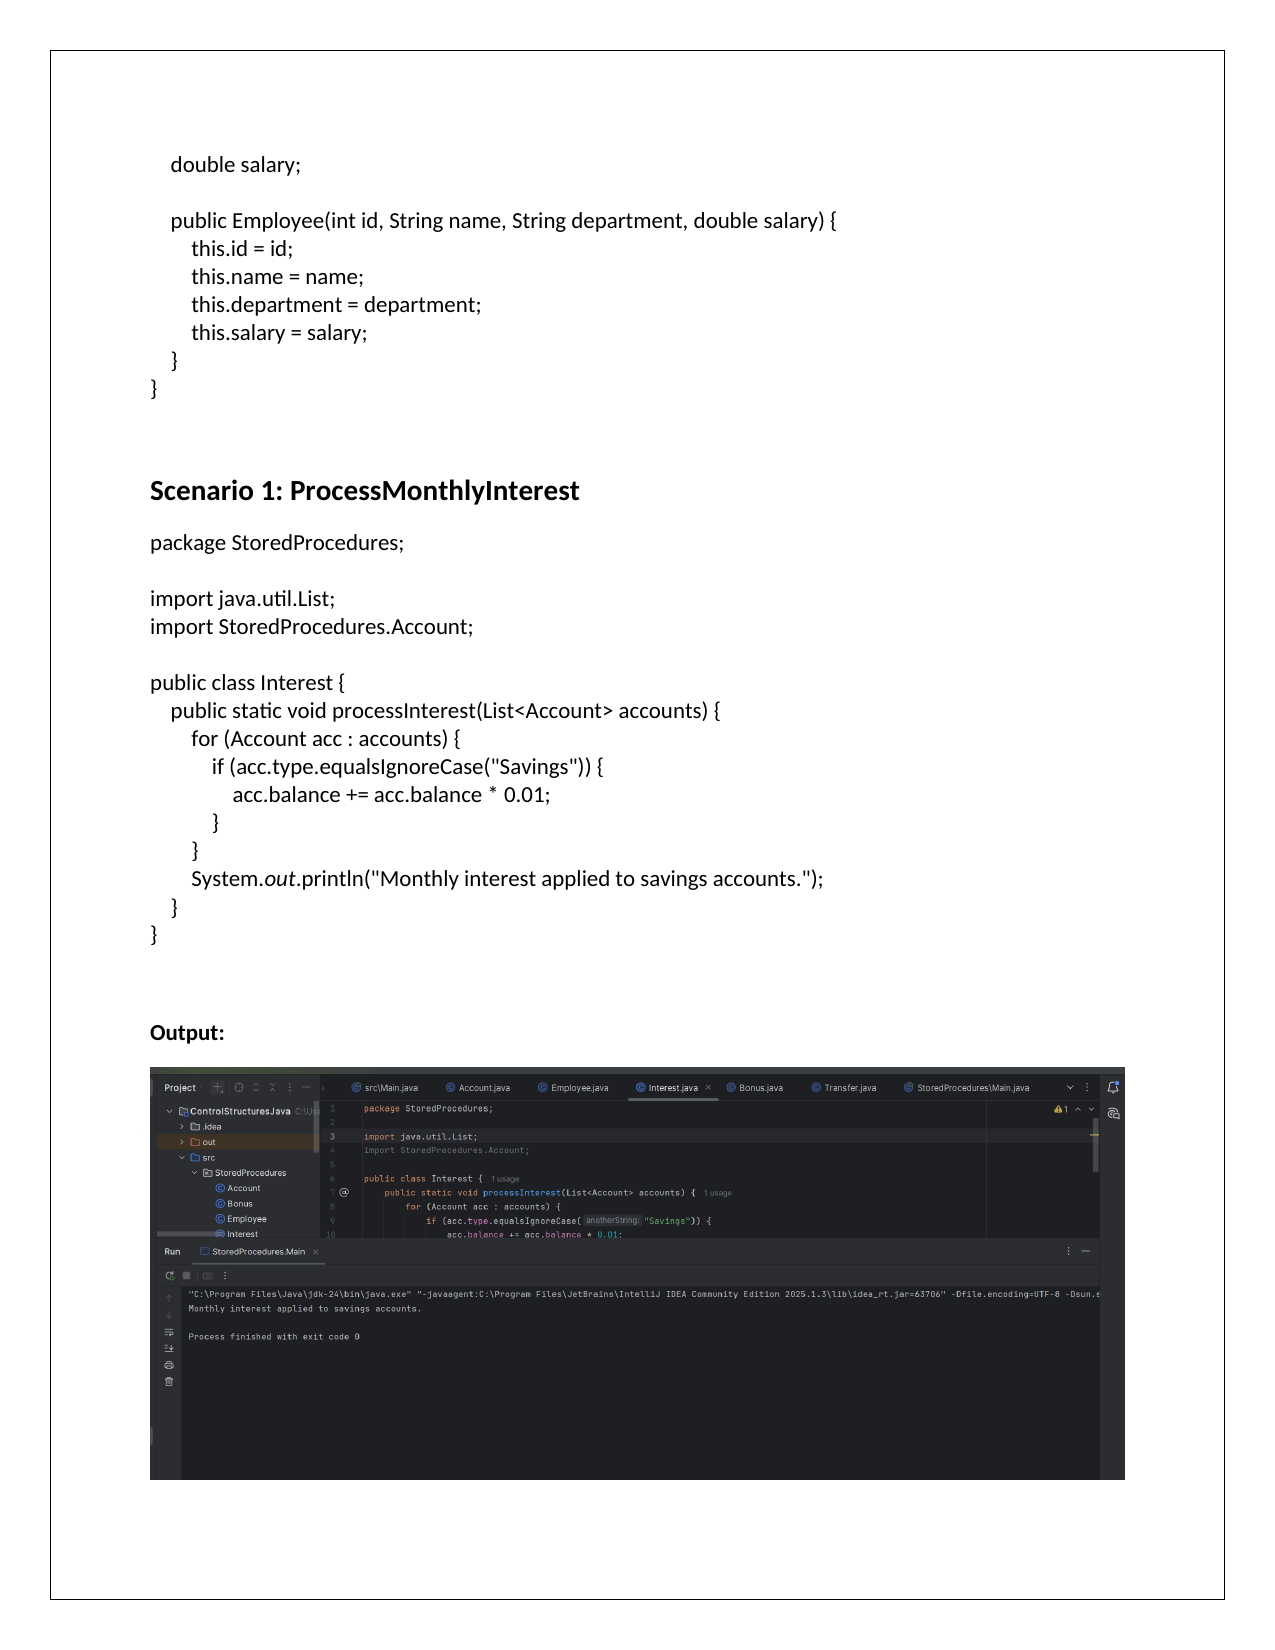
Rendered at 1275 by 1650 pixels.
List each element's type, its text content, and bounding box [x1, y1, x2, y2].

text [150, 150, 1125, 402]
text package StoredProcedures; import java.util.List; import StoredProcedures.Account; public class Interest { public static void processInterest(List<Account> accounts) { for (Account acc : accounts) { if (acc.type.equalsIgnoreCase("Savings")) { acc.balance += acc.balance * 0.01; } } System.out.println("Monthly interest applied to savings accounts."); } } [150, 528, 1125, 949]
picture [150, 1067, 1125, 1480]
text Output: [150, 1018, 1125, 1046]
text Scenario 1: ProcessMonthlyInterest [150, 472, 1125, 507]
